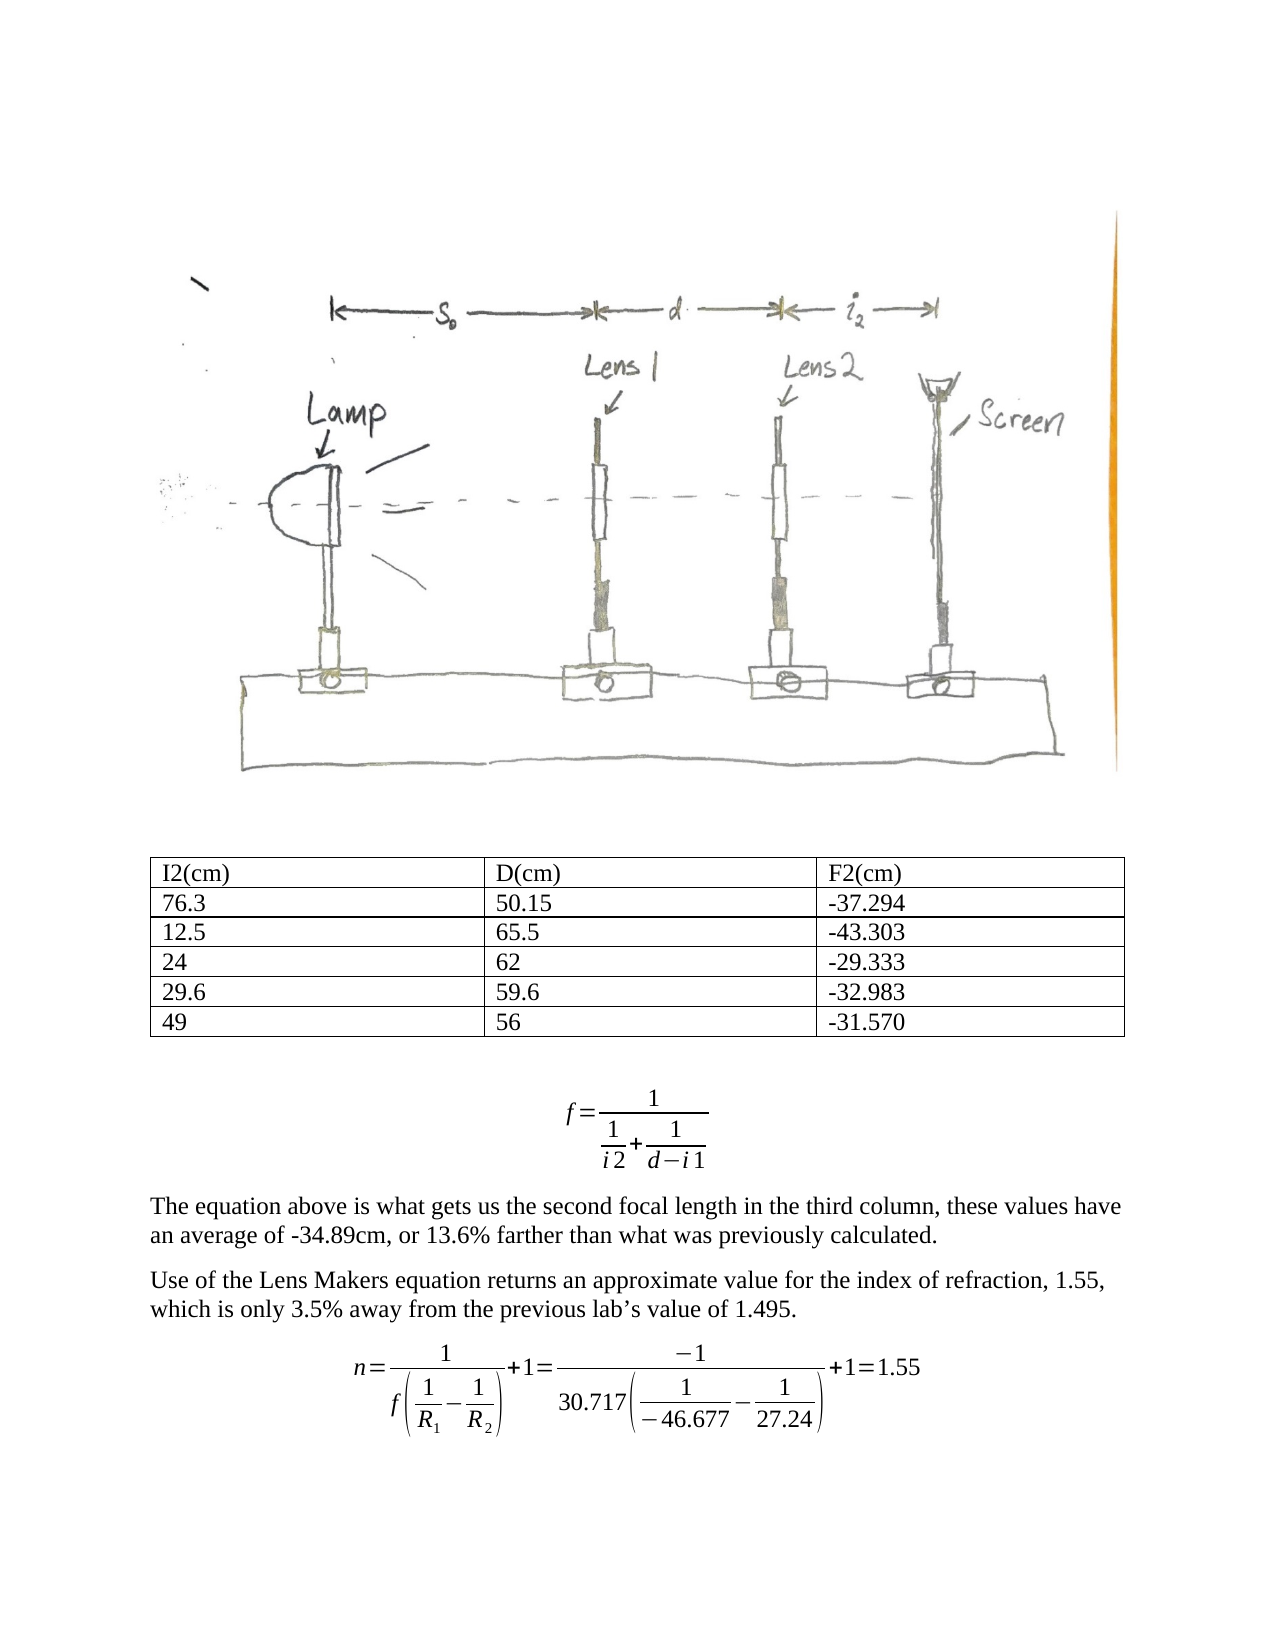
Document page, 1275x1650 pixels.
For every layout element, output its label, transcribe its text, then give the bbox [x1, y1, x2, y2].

table_cell -32.983 [817, 977, 1124, 1006]
table_cell 59.6 [485, 977, 816, 1006]
table_cell 29.6 [151, 977, 484, 1006]
table_cell -31.570 [817, 1007, 1124, 1036]
table_cell 50.15 [485, 888, 816, 916]
table_cell 24 [151, 947, 484, 976]
table_cell -43.303 [817, 918, 1124, 946]
table_header D(cm) [485, 858, 816, 887]
table_cell 76.3 [151, 888, 484, 916]
table_cell 56 [485, 1007, 816, 1036]
table_header I2(cm) [151, 858, 484, 887]
table_cell -29.333 [817, 947, 1124, 976]
table_header F2(cm) [817, 858, 1124, 887]
text The equation above is what gets us the second focal length in the third column, these values have an average of -34.89cm, or 13.6% farther than what was previously calculated. [150, 1191, 1125, 1249]
table_cell 12.5 [151, 918, 484, 946]
table_cell 49 [151, 1007, 484, 1036]
table_cell 65.5 [485, 918, 816, 946]
table_cell 62 [485, 947, 816, 976]
table_cell -37.294 [817, 888, 1124, 916]
text Use of the Lens Makers equation returns an approximate value for the index of refraction, 1.55, which is only 3.5% away from the previous lab’s value of 1.495. [150, 1265, 1125, 1323]
picture [150, 150, 1125, 838]
